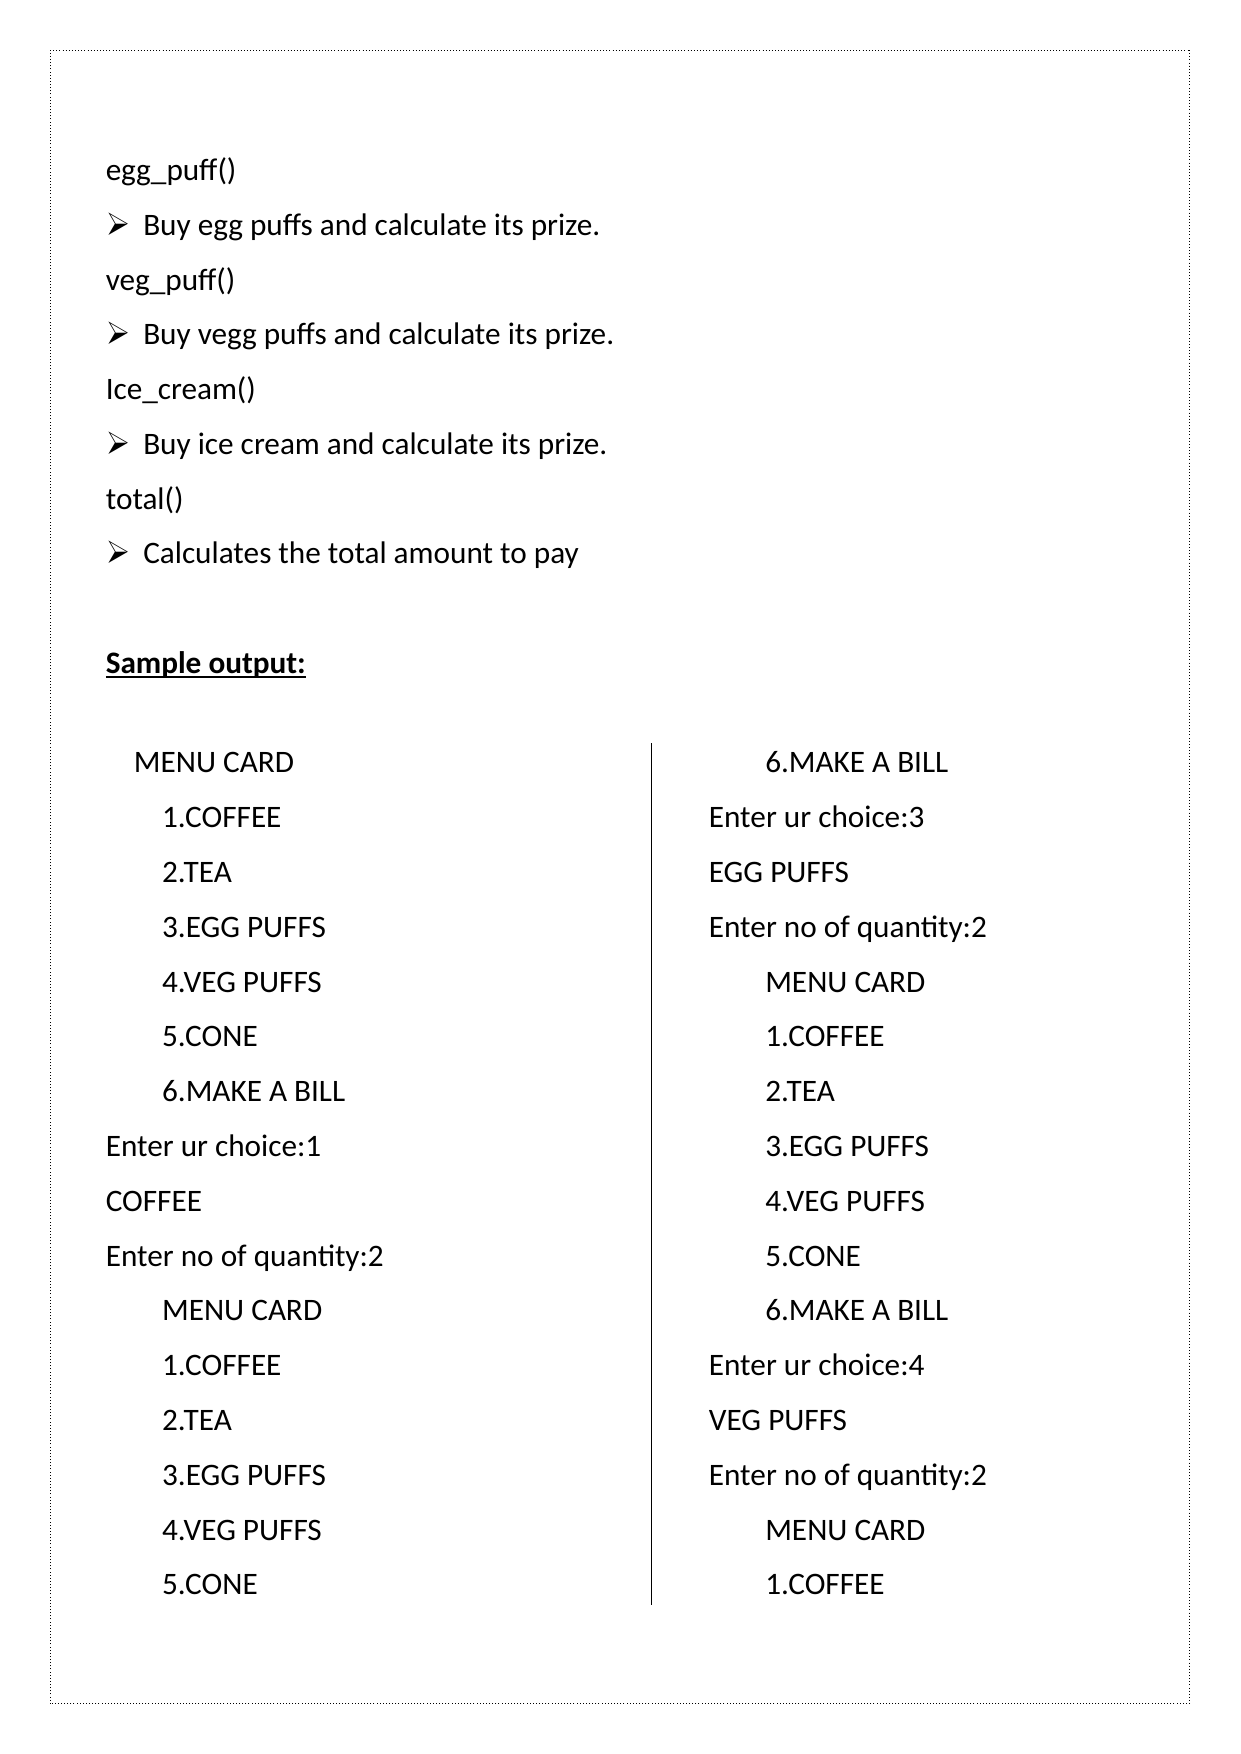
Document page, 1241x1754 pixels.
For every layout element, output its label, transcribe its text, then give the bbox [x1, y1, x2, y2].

text 4.VEG PUFFS [106, 962, 549, 1000]
text 4.VEG PUFFS [106, 1510, 549, 1548]
text veg_puff() [106, 259, 1152, 298]
text Enter no of quantity:2 [709, 907, 1152, 945]
text 1.COFFEE [106, 1345, 549, 1383]
text 2.TEA [709, 1071, 1152, 1109]
text Ice_cream() [106, 369, 1152, 407]
text 1.COFFEE [106, 797, 549, 836]
text 4.VEG PUFFS [709, 1181, 1152, 1219]
text 3.EGG PUFFS [106, 1455, 549, 1493]
list Calculates the total amount to pay [106, 533, 1152, 572]
text 3.EGG PUFFS [106, 907, 549, 945]
text Enter ur choice:1 [106, 1126, 549, 1164]
text Enter ur choice:4 [709, 1345, 1152, 1383]
text 3.EGG PUFFS [709, 1126, 1152, 1164]
text EGG PUFFS [709, 852, 1152, 890]
text 1.COFFEE [709, 1564, 1152, 1603]
text 6.MAKE A BILL [709, 1291, 1152, 1329]
text Enter no of quantity:2 [106, 1236, 549, 1274]
text MENU CARD [709, 1510, 1152, 1548]
text 2.TEA [106, 852, 549, 890]
list Buy vegg puffs and calculate its prize. [106, 314, 1152, 352]
text 1.COFFEE [709, 1017, 1152, 1055]
text MENU CARD [709, 962, 1152, 1000]
text Enter ur choice:3 [709, 797, 1152, 836]
text 5.CONE [709, 1236, 1152, 1274]
list Buy ice cream and calculate its prize. [106, 424, 1152, 462]
text 2.TEA [106, 1400, 549, 1438]
text MENU CARD [106, 1291, 549, 1329]
text 5.CONE [106, 1564, 549, 1603]
text egg_puff() [106, 150, 1152, 188]
text COFFEE [106, 1181, 549, 1219]
text 5.CONE [106, 1017, 549, 1055]
list Buy egg puffs and calculate its prize. [106, 205, 1152, 243]
text MENU CARD [106, 743, 549, 781]
text VEG PUFFS [709, 1400, 1152, 1438]
text Sample output: [106, 643, 1152, 681]
text 6.MAKE A BILL [709, 743, 1152, 781]
text Enter no of quantity:2 [709, 1455, 1152, 1493]
text total() [106, 479, 1152, 517]
text 6.MAKE A BILL [106, 1071, 549, 1109]
